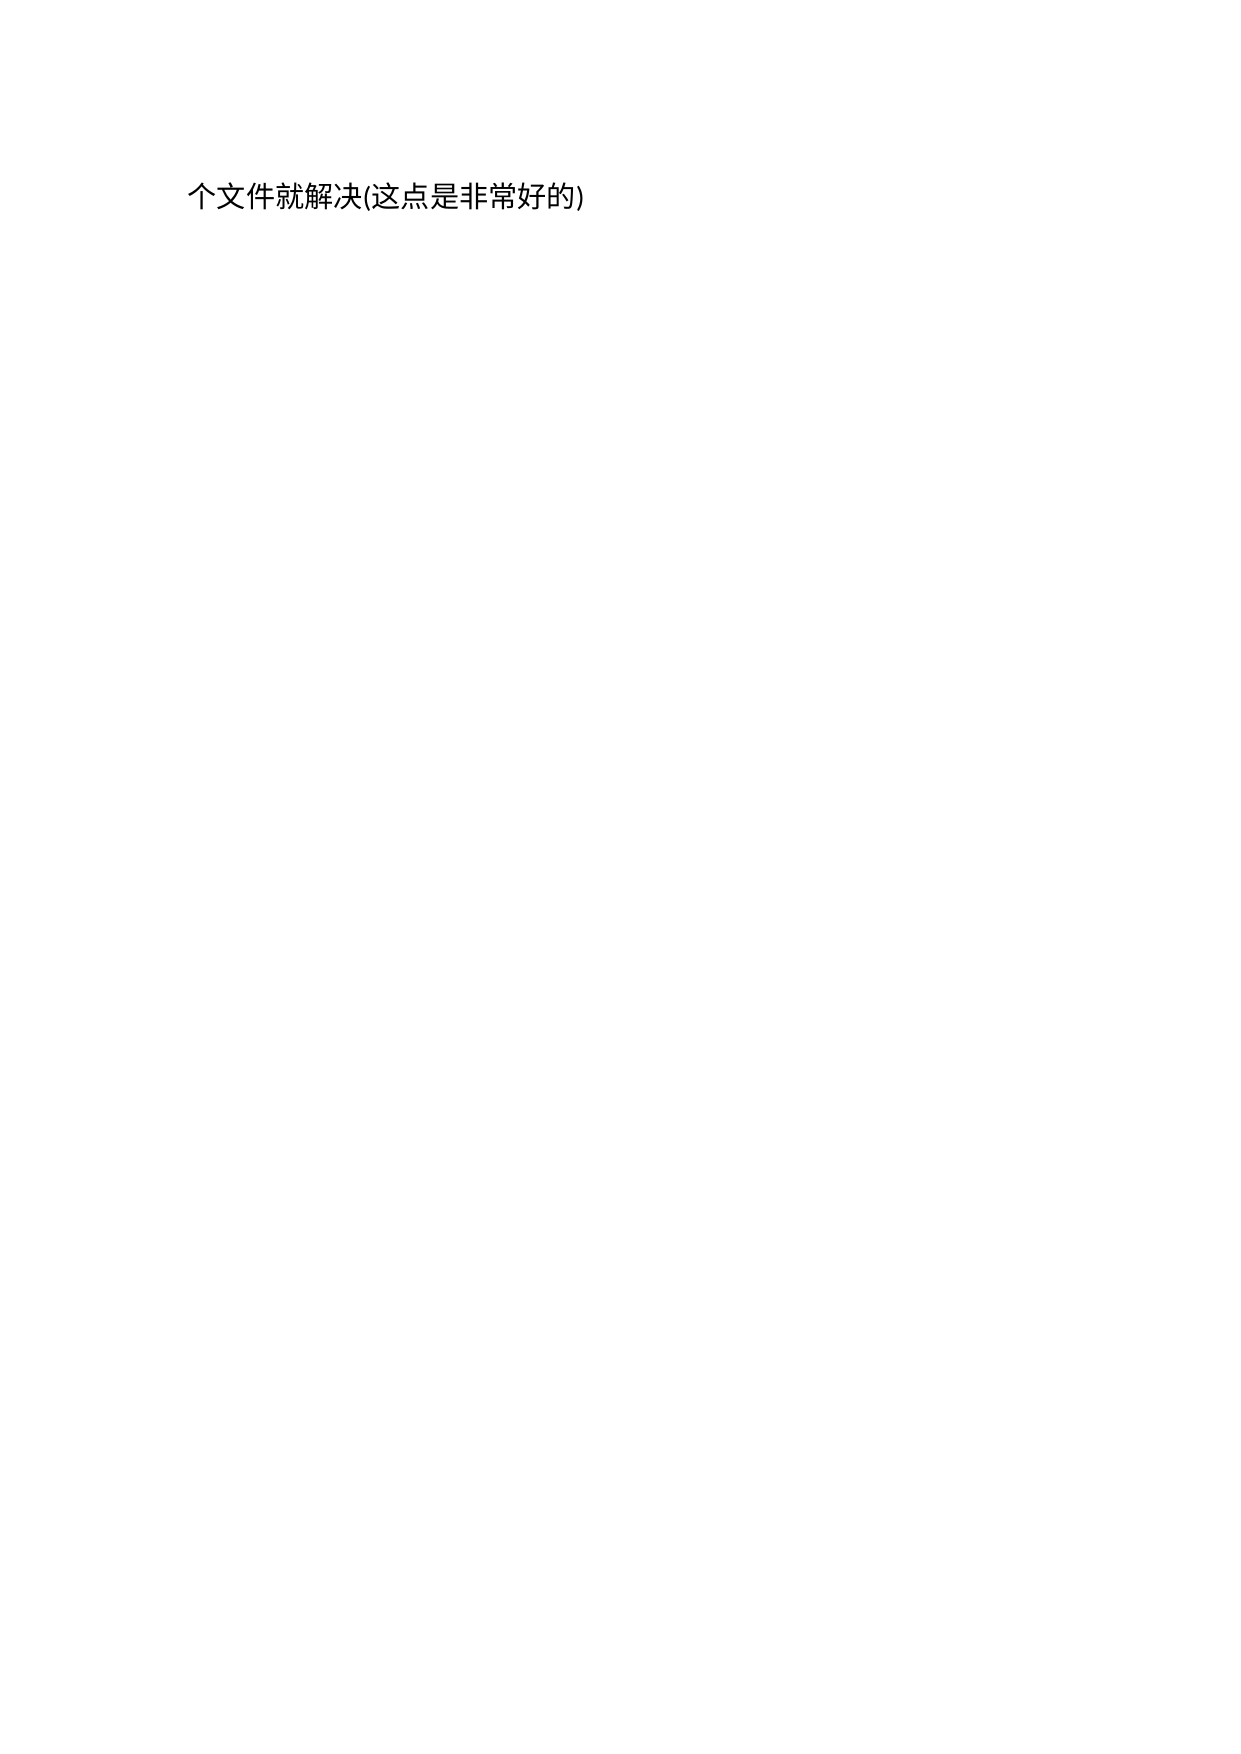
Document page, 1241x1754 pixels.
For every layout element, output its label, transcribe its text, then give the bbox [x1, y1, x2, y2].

text 为什么选择vue的原因是 一个组件，template script style 就可以集合所有的东西(场景) 一个button的组件，假如修改一个样式的话，直接找到这个style修改就可以了，这样就不影响其他的组件，同时一个文件就解决(这点是非常好的) [187, 162, 1053, 227]
